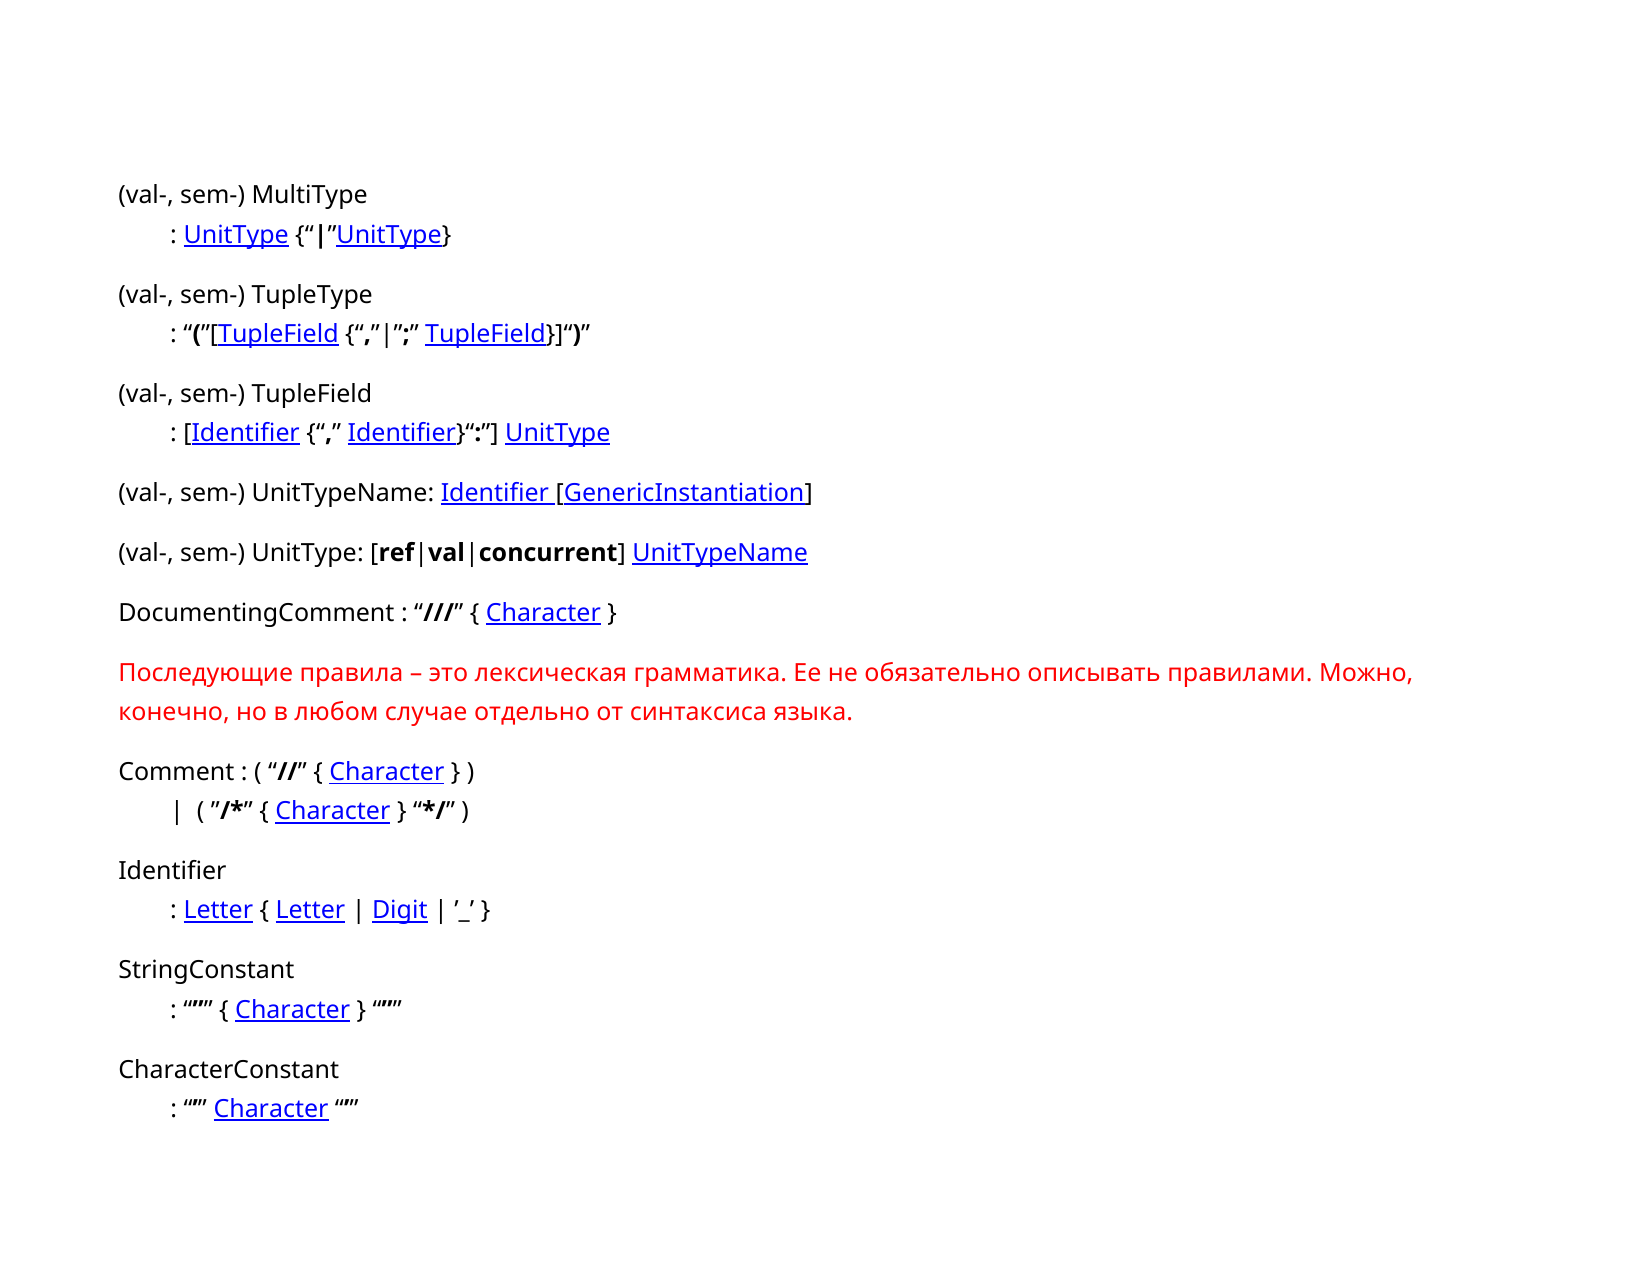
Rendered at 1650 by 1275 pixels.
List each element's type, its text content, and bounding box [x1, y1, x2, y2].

text StringConstant : “”” { Character } “”” [118, 952, 1532, 1025]
text Последующие правила – это лексическая грамматика. Ее не обязательно описывать правилами. Можно, конечно, но в любом случае отдельно от синтаксиса языка. [118, 655, 1532, 728]
text DocumentingComment : “///” { Character } [118, 595, 1532, 629]
text Comment : ( “//” { Character } ) | ( ”/*” { Character } “*/” ) [118, 754, 1532, 827]
text (val-, sem-) TupleType : “(”[TupleField {“,”|”;” TupleField}]“)” [118, 276, 1532, 349]
text (val-, sem-) UnitTypeName: Identifier [GenericInstantiation] [118, 475, 1532, 509]
text CharacterConstant : “’” Character “’” [118, 1051, 1532, 1124]
text Identifier : Letter { Letter | Digit | ’_’ } [118, 853, 1532, 926]
text (val-, sem-) UnitType: [ref|val|concurrent] UnitTypeName [118, 535, 1532, 569]
text (val-, sem-) MultiType : UnitType {“|”UnitType} [118, 177, 1532, 250]
text (val-, sem-) TupleField : [Identifier {“,” Identifier}“:”] UnitType [118, 376, 1532, 449]
